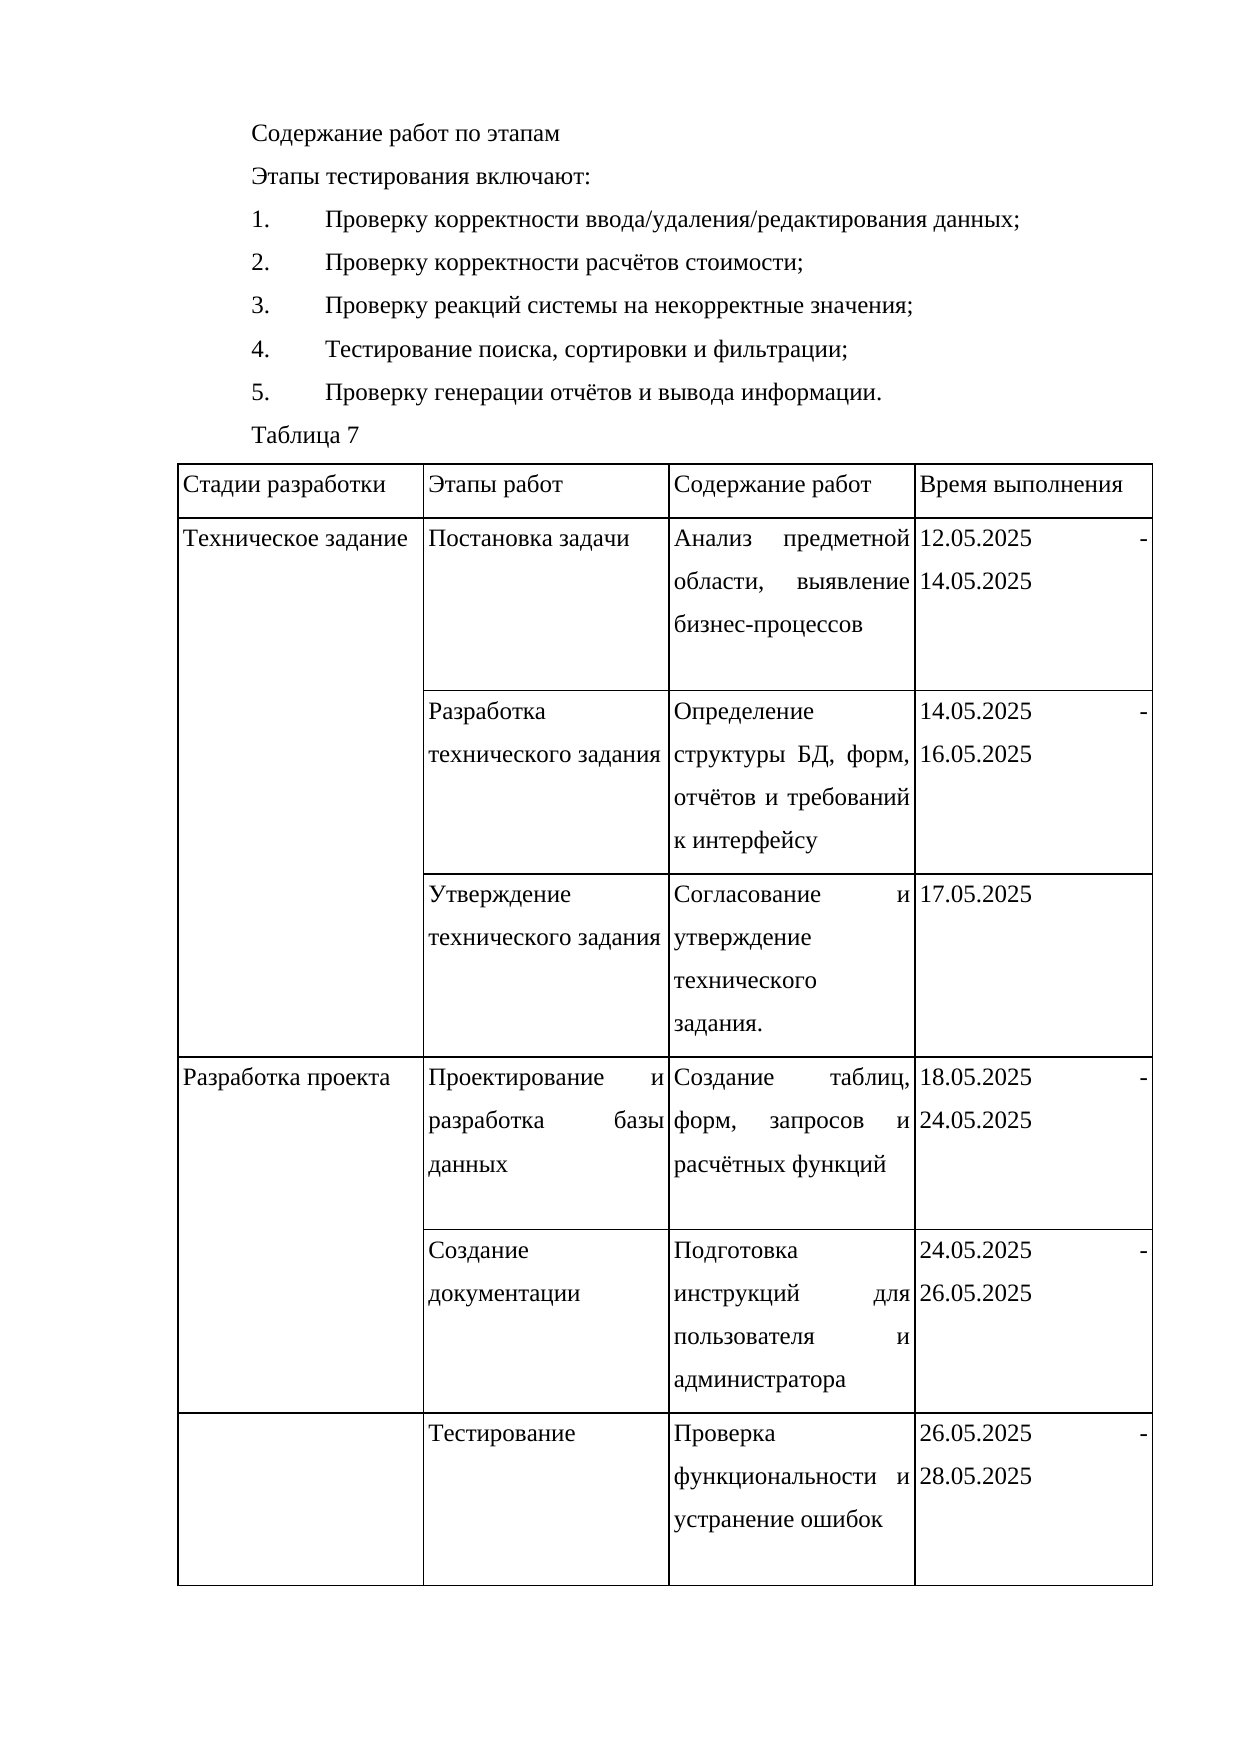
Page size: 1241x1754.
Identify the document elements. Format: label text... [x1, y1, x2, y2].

list Проверку корректности расчётов стоимости; [177, 247, 1152, 276]
text Этапы тестирования включают: [177, 161, 1152, 190]
list Проверку корректности ввода/удаления/редактирования данных; [177, 204, 1152, 233]
table_cell Подготовка инструкций для пользователя и администратора [670, 1230, 914, 1412]
table_header Содержание работ [670, 465, 914, 517]
list Проверку реакций системы на некорректные значения; [177, 291, 1152, 319]
table_cell Техническое задание [179, 519, 423, 1056]
table_cell Проектирование и разработка базы данных [424, 1058, 668, 1229]
table_header Этапы работ [424, 465, 668, 517]
table_cell Утверждение технического задания [424, 875, 668, 1056]
table_cell Создание таблиц, форм, запросов и расчётных функций [670, 1058, 914, 1229]
table_cell 14.05.2025 - 16.05.2025 [916, 691, 1152, 873]
table_cell Проверка функциональности и устранение ошибок [670, 1414, 914, 1584]
table_cell 12.05.2025 - 14.05.2025 [916, 519, 1152, 689]
table_cell 24.05.2025 - 26.05.2025 [916, 1230, 1152, 1412]
list Проверку генерации отчётов и вывода информации. [177, 377, 1152, 406]
table_cell 26.05.2025 - 28.05.2025 [916, 1414, 1152, 1584]
table_cell Анализ предметной области, выявление бизнес-процессов [670, 519, 914, 689]
table_cell Тестирование [424, 1414, 668, 1584]
text Таблица 7 [251, 420, 1152, 449]
table_cell Разработка проекта [179, 1058, 423, 1412]
table_cell Определение структуры БД, форм, отчётов и требований к интерфейсу [670, 691, 914, 873]
table_cell Постановка задачи [424, 519, 668, 689]
text Содержание работ по этапам [177, 118, 1152, 147]
table_cell [179, 1414, 423, 1584]
table_cell 18.05.2025 - 24.05.2025 [916, 1058, 1152, 1229]
table_cell Создание документации [424, 1230, 668, 1412]
table_header Время выполнения [916, 465, 1152, 517]
table_header Стадии разработки [179, 465, 423, 517]
table_cell Разработка технического задания [424, 691, 668, 873]
list Тестирование поиска, сортировки и фильтрации; [177, 334, 1152, 362]
table_cell Согласование и утверждение технического задания. [670, 875, 914, 1056]
table_cell 17.05.2025 [916, 875, 1152, 1056]
